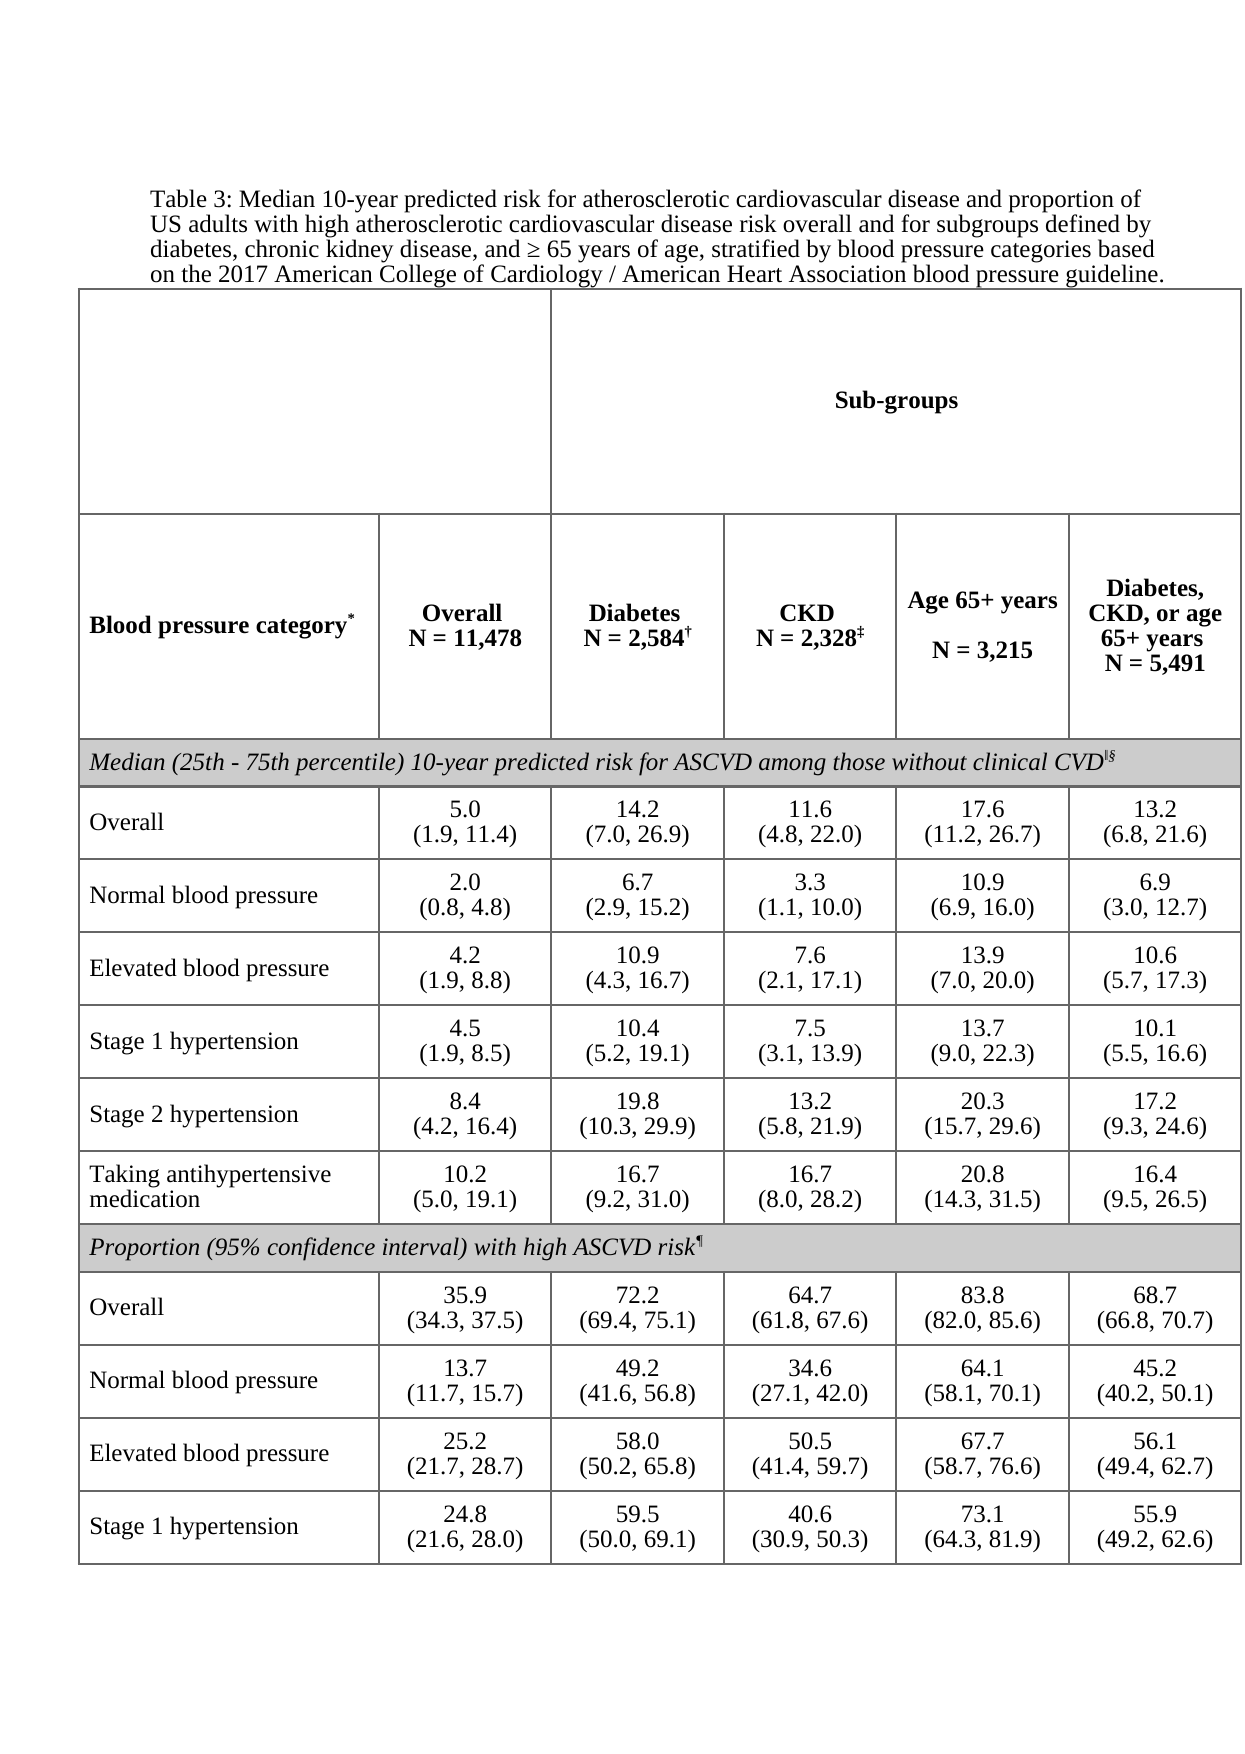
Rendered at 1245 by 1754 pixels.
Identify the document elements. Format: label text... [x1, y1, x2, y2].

table_cell 20.8 (14.3, 31.5) [897, 1152, 1068, 1223]
table_cell 56.1 (49.4, 62.7) [1070, 1419, 1240, 1489]
table_cell CKD N = 2,328‡ [725, 515, 895, 737]
table_cell 10.2 (5.0, 19.1) [380, 1152, 550, 1223]
table_cell 10.1 (5.5, 16.6) [1070, 1006, 1240, 1077]
table_header Sub-groups [552, 290, 1240, 512]
table_cell 16.7 (9.2, 31.0) [552, 1152, 723, 1223]
table_cell 17.2 (9.3, 24.6) [1070, 1079, 1240, 1150]
table_cell 20.3 (15.7, 29.6) [897, 1079, 1068, 1150]
table_cell 50.5 (41.4, 59.7) [725, 1419, 895, 1489]
table_cell 40.6 (30.9, 50.3) [725, 1492, 895, 1562]
table_cell 6.9 (3.0, 12.7) [1070, 860, 1240, 931]
table_cell 2.0 (0.8, 4.8) [380, 860, 550, 931]
table_cell Elevated blood pressure [80, 1419, 378, 1489]
table_cell 83.8 (82.0, 85.6) [897, 1273, 1068, 1344]
table_cell Median (25th - 75th percentile) 10-year predicted risk for ASCVD among those without clinical CVD‖§ [80, 740, 1240, 785]
table_cell 10.4 (5.2, 19.1) [552, 1006, 723, 1077]
table_cell Stage 1 hypertension [80, 1492, 378, 1562]
table_cell Normal blood pressure [80, 860, 378, 931]
table_cell 59.5 (50.0, 69.1) [552, 1492, 723, 1562]
table_cell Proportion (95% confidence interval) with high ASCVD risk¶ [80, 1225, 1240, 1271]
table_cell Overall N = 11,478 [380, 515, 550, 737]
table_cell 8.4 (4.2, 16.4) [380, 1079, 550, 1150]
table_cell 3.3 (1.1, 10.0) [725, 860, 895, 931]
table_cell Diabetes, CKD, or age 65+ years N = 5,491 [1070, 515, 1240, 737]
table_cell 14.2 (7.0, 26.9) [552, 788, 723, 858]
table_cell 10.9 (4.3, 16.7) [552, 933, 723, 1004]
table_header [80, 290, 550, 512]
table_cell Stage 1 hypertension [80, 1006, 378, 1077]
table_cell 7.5 (3.1, 13.9) [725, 1006, 895, 1077]
table_cell 45.2 (40.2, 50.1) [1070, 1346, 1240, 1417]
table_cell 34.6 (27.1, 42.0) [725, 1346, 895, 1417]
table_cell Diabetes N = 2,584† [552, 515, 723, 737]
table_cell Overall [80, 1273, 378, 1344]
table_cell 72.2 (69.4, 75.1) [552, 1273, 723, 1344]
table_cell 6.7 (2.9, 15.2) [552, 860, 723, 931]
table_cell 16.4 (9.5, 26.5) [1070, 1152, 1240, 1223]
table_cell Elevated blood pressure [80, 933, 378, 1004]
table_cell 67.7 (58.7, 76.6) [897, 1419, 1068, 1489]
table_cell 55.9 (49.2, 62.6) [1070, 1492, 1240, 1562]
table_cell Age 65+ years N = 3,215 [897, 515, 1068, 737]
table_cell 73.1 (64.3, 81.9) [897, 1492, 1068, 1562]
table_cell 13.7 (11.7, 15.7) [380, 1346, 550, 1417]
table_cell 13.2 (5.8, 21.9) [725, 1079, 895, 1150]
table_cell 17.6 (11.2, 26.7) [897, 788, 1068, 858]
table_cell 64.1 (58.1, 70.1) [897, 1346, 1068, 1417]
text Table 3: Median 10-year predicted risk for atherosclerotic cardiovascular disease and proportion of US adults with high atherosclerotic cardiovascular disease risk overall and for subgroups defined by diabetes, chronic kidney disease, and ≥ 65 years of age, stratified by blood pressure categories based on the 2017 American College of Cardiology / American Heart Association blood pressure guideline. [150, 187, 1170, 287]
table_cell 11.6 (4.8, 22.0) [725, 788, 895, 858]
table_cell 68.7 (66.8, 70.7) [1070, 1273, 1240, 1344]
table_cell 4.2 (1.9, 8.8) [380, 933, 550, 1004]
table_cell 64.7 (61.8, 67.6) [725, 1273, 895, 1344]
table_cell 4.5 (1.9, 8.5) [380, 1006, 550, 1077]
table_cell Taking antihypertensive medication [80, 1152, 378, 1223]
table_cell 49.2 (41.6, 56.8) [552, 1346, 723, 1417]
table_cell 16.7 (8.0, 28.2) [725, 1152, 895, 1223]
table_cell Overall [80, 788, 378, 858]
table_cell Blood pressure category* [80, 515, 378, 737]
table_cell 10.6 (5.7, 17.3) [1070, 933, 1240, 1004]
table_cell Normal blood pressure [80, 1346, 378, 1417]
table_cell 5.0 (1.9, 11.4) [380, 788, 550, 858]
table_cell 19.8 (10.3, 29.9) [552, 1079, 723, 1150]
table_cell 13.9 (7.0, 20.0) [897, 933, 1068, 1004]
table_cell 58.0 (50.2, 65.8) [552, 1419, 723, 1489]
table_cell 13.2 (6.8, 21.6) [1070, 788, 1240, 858]
table_cell 24.8 (21.6, 28.0) [380, 1492, 550, 1562]
table_cell 10.9 (6.9, 16.0) [897, 860, 1068, 931]
table_cell 25.2 (21.7, 28.7) [380, 1419, 550, 1489]
table_cell 13.7 (9.0, 22.3) [897, 1006, 1068, 1077]
table_cell 7.6 (2.1, 17.1) [725, 933, 895, 1004]
table_cell 35.9 (34.3, 37.5) [380, 1273, 550, 1344]
table_cell Stage 2 hypertension [80, 1079, 378, 1150]
